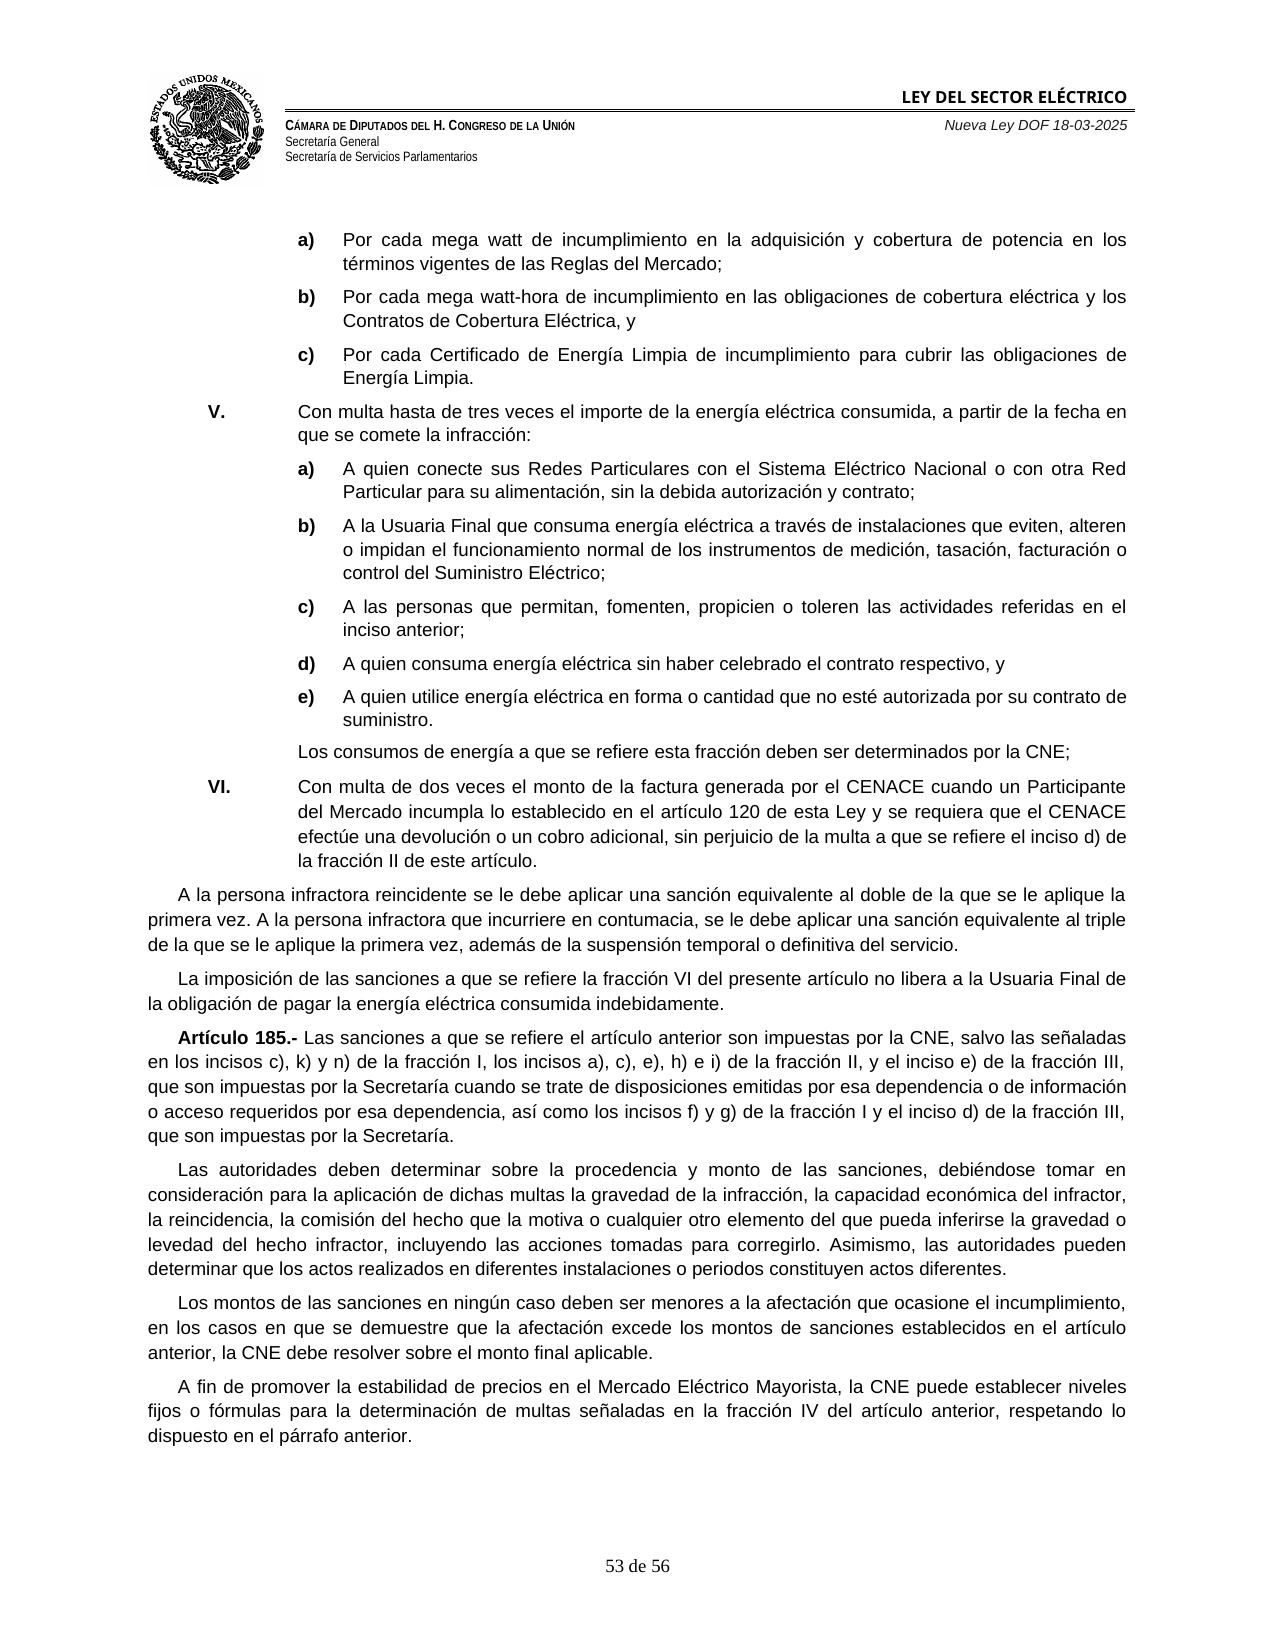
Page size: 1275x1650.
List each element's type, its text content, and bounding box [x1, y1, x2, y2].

text b) Por cada mega watt-hora de incumplimiento en las obligaciones de cobertura eléctrica y los Contratos de Cobertura Eléctrica, y [298, 285, 1127, 332]
text Los consumos de energía a que se refiere esta fracción deben ser determinados por la CNE; [208, 741, 1127, 763]
text A la persona infractora reincidente se le debe aplicar una sanción equivalente al doble de la que se le aplique la primera vez. A la persona infractora que incurriere en contumacia, se le debe aplicar una sanción equivalente al triple de la que se le aplique la primera vez, además de la suspensión temporal o definitiva del servicio. [148, 882, 1127, 956]
text A fin de promover la estabilidad de precios en el Mercado Eléctrico Mayorista, la CNE puede establecer niveles fijos o fórmulas para la determinación de multas señaladas en la fracción IV del artículo anterior, respetando lo dispuesto en el párrafo anterior. [148, 1373, 1127, 1447]
text V. Con multa hasta de tres veces el importe de la energía eléctrica consumida, a partir de la fecha en que se comete la infracción: [208, 399, 1127, 446]
text e) A quien utilice energía eléctrica en forma o cantidad que no esté autorizada por su contrato de suministro. [298, 686, 1127, 731]
text a) Por cada mega watt de incumplimiento en la adquisición y cobertura de potencia en los términos vigentes de las Reglas del Mercado; [298, 228, 1127, 275]
text Artículo 185.- Las sanciones a que se refiere el artículo anterior son impuestas por la CNE, salvo las señaladas en los incisos c), k) y n) de la fracción I, los incisos a), c), e), h) e i) de la fracción II, y el inciso e) de la fracción III, que son impuestas por la Secretaría cuando se trate de disposiciones emitidas por esa dependencia o de información o acceso requeridos por esa dependencia, así como los incisos f) y g) de la fracción I y el inciso d) de la fracción III, que son impuestas por la Secretaría. [148, 1024, 1127, 1148]
text d) A quien consuma energía eléctrica sin haber celebrado el contrato respectivo, y [298, 652, 1127, 675]
text Los montos de las sanciones en ningún caso deben ser menores a la afectación que ocasione el incumplimiento, en los casos en que se demuestre que la afectación excede los montos de sanciones establecidos en el artículo anterior, la CNE debe resolver sobre el monto final aplicable. [148, 1290, 1127, 1364]
text La imposición de las sanciones a que se refiere la fracción VI del presente artículo no libera a la Usuaria Final de la obligación de pagar la energía eléctrica consumida indebidamente. [148, 966, 1127, 1015]
text Las autoridades deben determinar sobre la procedencia y monto de las sanciones, debiéndose tomar en consideración para la aplicación de dichas multas la gravedad de la infracción, la capacidad económica del infractor, la reincidencia, la comisión del hecho que la motiva o cualquier otro elemento del que pueda inferirse la gravedad o levedad del hecho infractor, incluyendo las acciones tomadas para corregirlo. Asimismo, las autoridades pueden determinar que los actos realizados en diferentes instalaciones o periodos constituyen actos diferentes. [148, 1157, 1127, 1281]
text c) Por cada Certificado de Energía Limpia de incumplimiento para cubrir las obligaciones de Energía Limpia. [298, 342, 1127, 389]
text a) A quien conecte sus Redes Particulares con el Sistema Eléctrico Nacional o con otra Red Particular para su alimentación, sin la debida autorización y contrato; [298, 457, 1127, 503]
text VI. Con multa de dos veces el monto de la factura generada por el CENACE cuando un Participante del Mercado incumpla lo establecido en el artículo 120 de esta Ley y se requiera que el CENACE efectúe una devolución o un cobro adicional, sin perjuicio de la multa a que se refiere el inciso d) de la fracción II de este artículo. [208, 774, 1127, 873]
text c) A las personas que permitan, fomenten, propicien o toleren las actividades referidas en el inciso anterior; [298, 594, 1127, 641]
text b) A la Usuaria Final que consuma energía eléctrica a través de instalaciones que eviten, alteren o impidan el funcionamiento normal de los instrumentos de medición, tasación, facturación o control del Suministro Eléctrico; [298, 514, 1127, 584]
